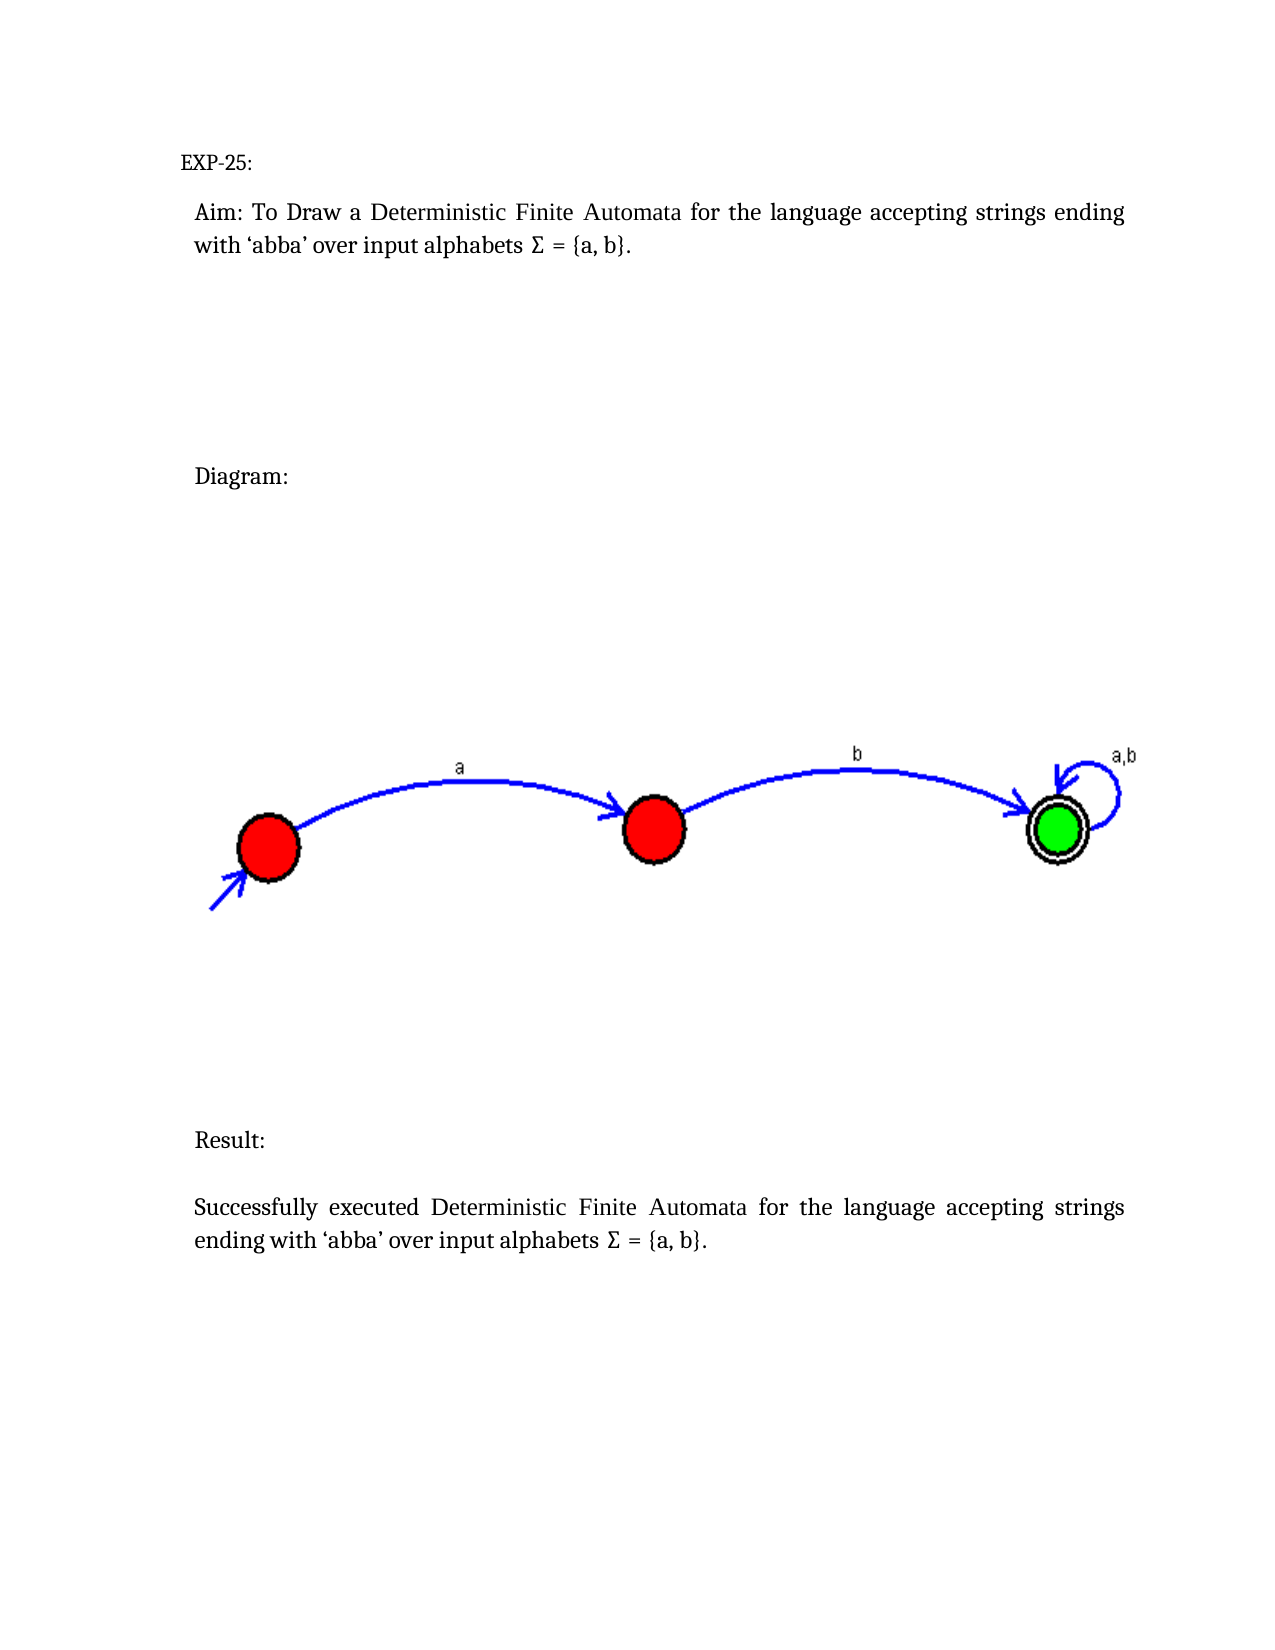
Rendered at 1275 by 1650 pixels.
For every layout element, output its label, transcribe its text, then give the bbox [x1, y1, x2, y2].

list Successfully executed Deterministic Finite Automata for the language accepting strings ending with ‘abba’ over input alphabets ∑ = {a, b}. [194, 1192, 1125, 1254]
list Aim: To Draw a Deterministic Finite Automata for the language accepting strings ending with ‘abba’ over input alphabets ∑ = {a, b}. [194, 197, 1125, 259]
list Diagram: [194, 462, 1125, 491]
picture [194, 627, 1247, 1023]
text EXP-25: [150, 150, 1125, 176]
list Result: [194, 1126, 1125, 1154]
